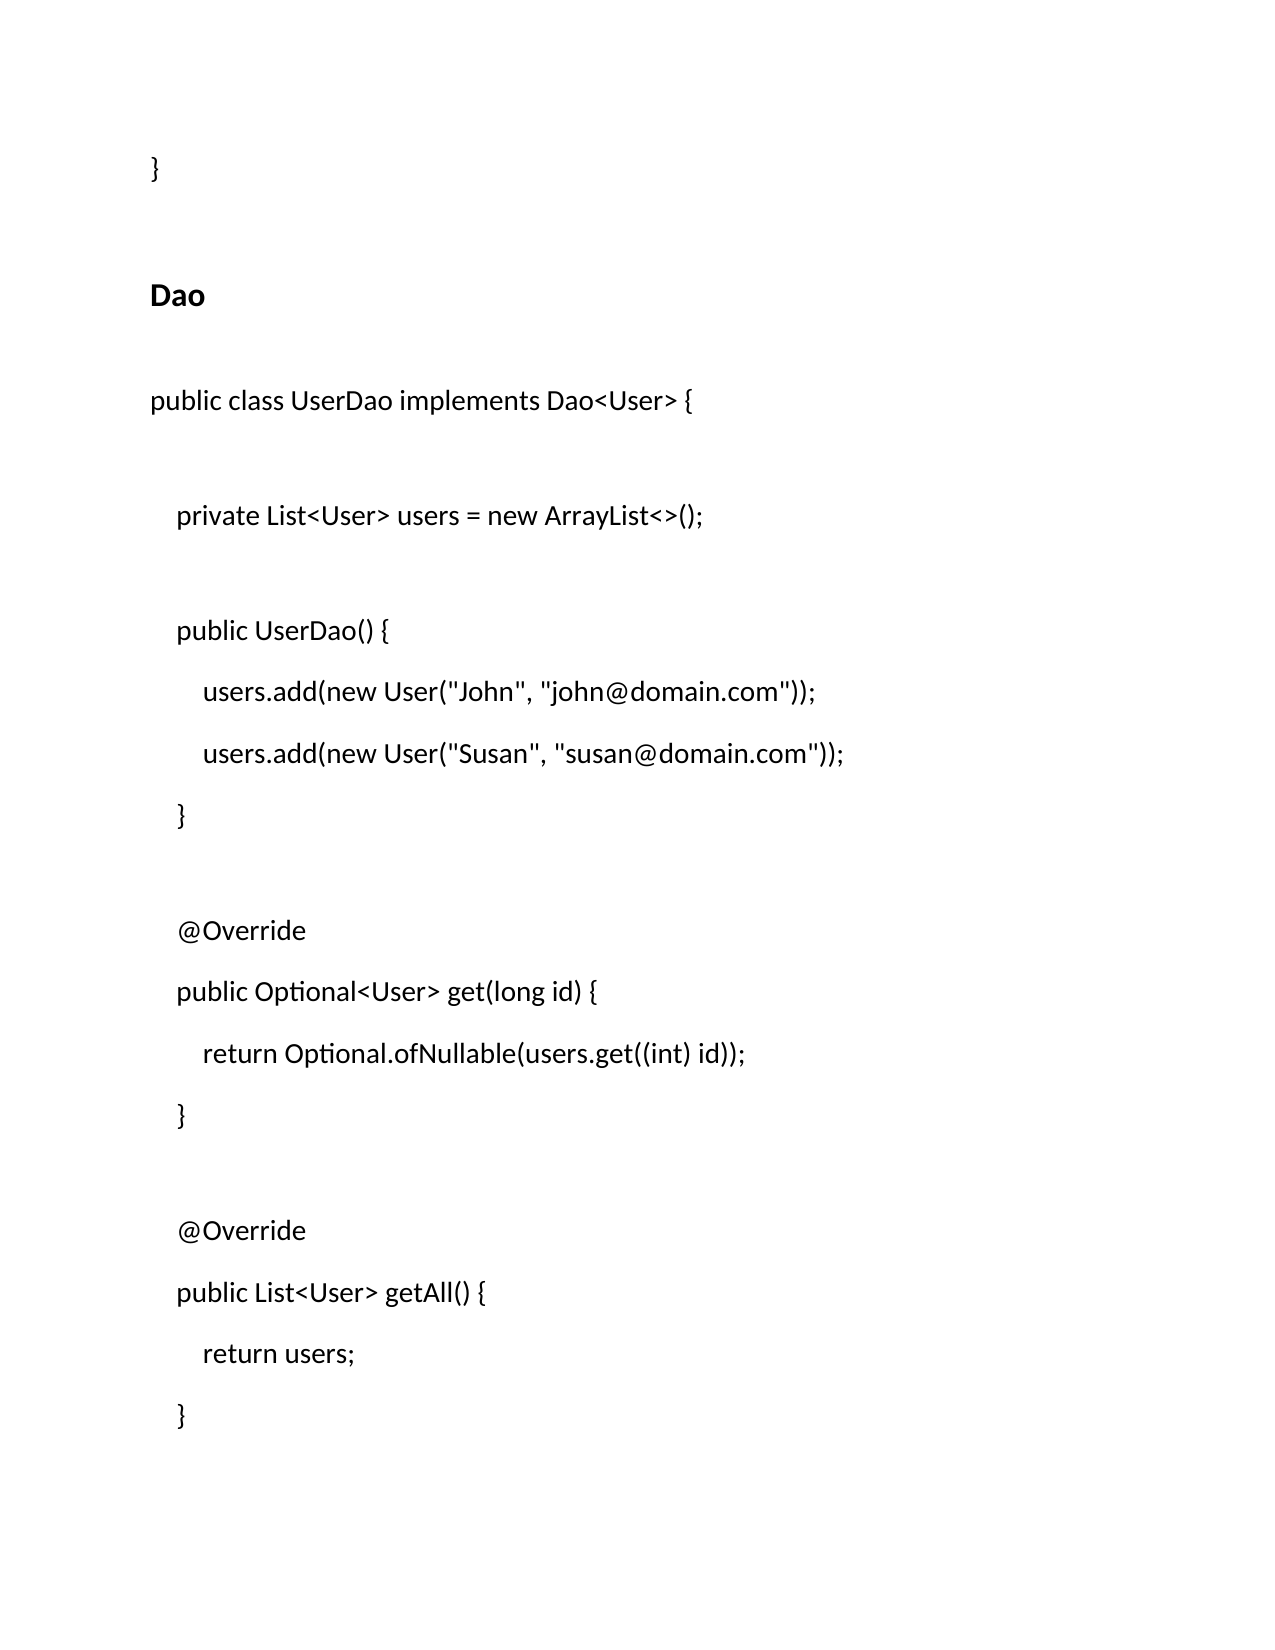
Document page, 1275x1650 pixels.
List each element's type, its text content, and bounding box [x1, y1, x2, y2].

text public class UserDao implements Dao<User> { [150, 341, 1125, 418]
text return users; [150, 1335, 1125, 1371]
text } [150, 797, 1125, 833]
text Dao [150, 273, 1125, 314]
text public UserDao() { [150, 612, 1125, 647]
text users.add(new User("Susan", "susan@domain.com")); [150, 735, 1125, 771]
text @Override [150, 912, 1125, 947]
text public List<User> getAll() { [150, 1274, 1125, 1309]
text } [150, 1097, 1125, 1133]
text private List<User> users = new ArrayList<>(); [150, 497, 1125, 532]
text public Optional<User> get(long id) { [150, 973, 1125, 1009]
text } [150, 1397, 1125, 1433]
text @Override [150, 1212, 1125, 1247]
text users.add(new User("John", "john@domain.com")); [150, 673, 1125, 709]
text return Optional.ofNullable(users.get((int) id)); [150, 1035, 1125, 1071]
text } [150, 150, 1125, 186]
